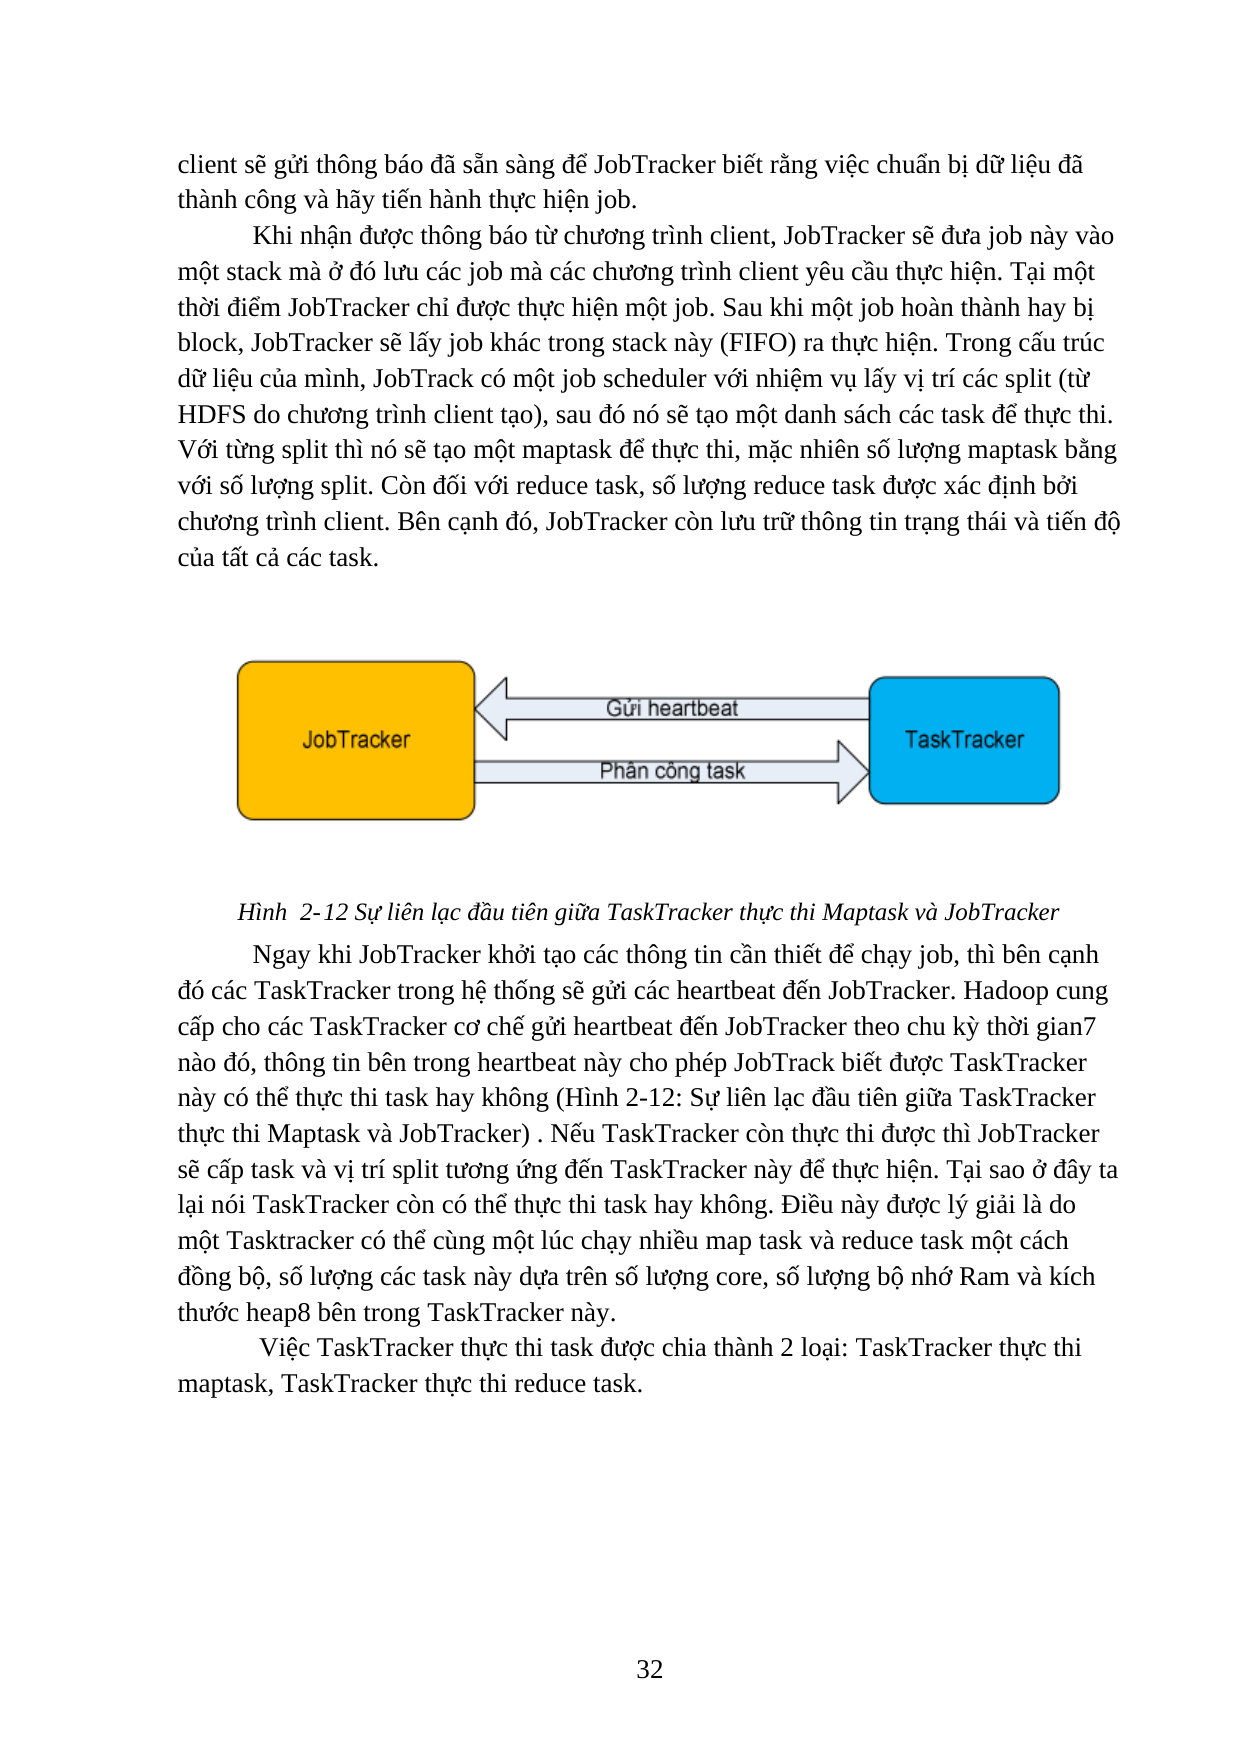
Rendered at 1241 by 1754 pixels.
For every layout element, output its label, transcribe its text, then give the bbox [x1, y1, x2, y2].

text Hình 2-12 Sự liên lạc đầu tiên giữa TaskTracker thực thi Maptask và JobTracker [177, 897, 1122, 926]
text Khi nhận được thông báo từ chương trình client, JobTracker sẽ đưa job này vào một stack mà ở đó lưu các job mà các chương trình client yêu cầu thực hiện. Tại một thời điểm JobTracker chỉ được thực hiện một job. Sau khi một job hoàn thành hay bị block, JobTracker sẽ lấy job khác trong stack này (FIFO) ra thực hiện. Trong cấu trúc dữ liệu của mình, JobTrack có một job scheduler với nhiệm vụ lấy vị trí các split (từ HDFS do chương trình client tạo), sau đó nó sẽ tạo một danh sách các task để thực thi. Với từng split thì nó sẽ tạo một maptask để thực thi, mặc nhiên số lượng maptask bằng với số lượng split. Còn đối với reduce task, số lượng reduce task được xác định bởi chương trình client. Bên cạnh đó, JobTracker còn lưu trữ thông tin trạng thái và tiến độ của tất cả các task. [177, 219, 1122, 572]
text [177, 148, 1122, 214]
text Ngay khi JobTracker khởi tạo các thông tin cần thiết để chạy job, thì bên cạnh đó các TaskTracker trong hệ thống sẽ gửi các heartbeat đến JobTracker. Hadoop cung cấp cho các TaskTracker cơ chế gửi heartbeat đến JobTracker theo chu kỳ thời gian7 nào đó, thông tin bên trong heartbeat này cho phép JobTrack biết được TaskTracker này có thể thực thi task hay không (Hình 2-12: Sự liên lạc đầu tiên giữa TaskTracker thực thi Maptask và JobTracker) . Nếu TaskTracker còn thực thi được thì JobTracker sẽ cấp task và vị trí split tương ứng đến TaskTracker này để thực hiện. Tại sao ở đây ta lại nói TaskTracker còn có thể thực thi task hay không. Điều này được lý giải là do một Tasktracker có thể cùng một lúc chạy nhiều map task và reduce task một cách đồng bộ, số lượng các task này dựa trên số lượng core, số lượng bộ nhớ Ram và kích thước heap8 bên trong TaskTracker này. [177, 938, 1122, 1327]
picture [177, 576, 1123, 881]
text Việc TaskTracker thực thi task được chia thành 2 loại: TaskTracker thực thi maptask, TaskTracker thực thi reduce task. [177, 1332, 1122, 1398]
